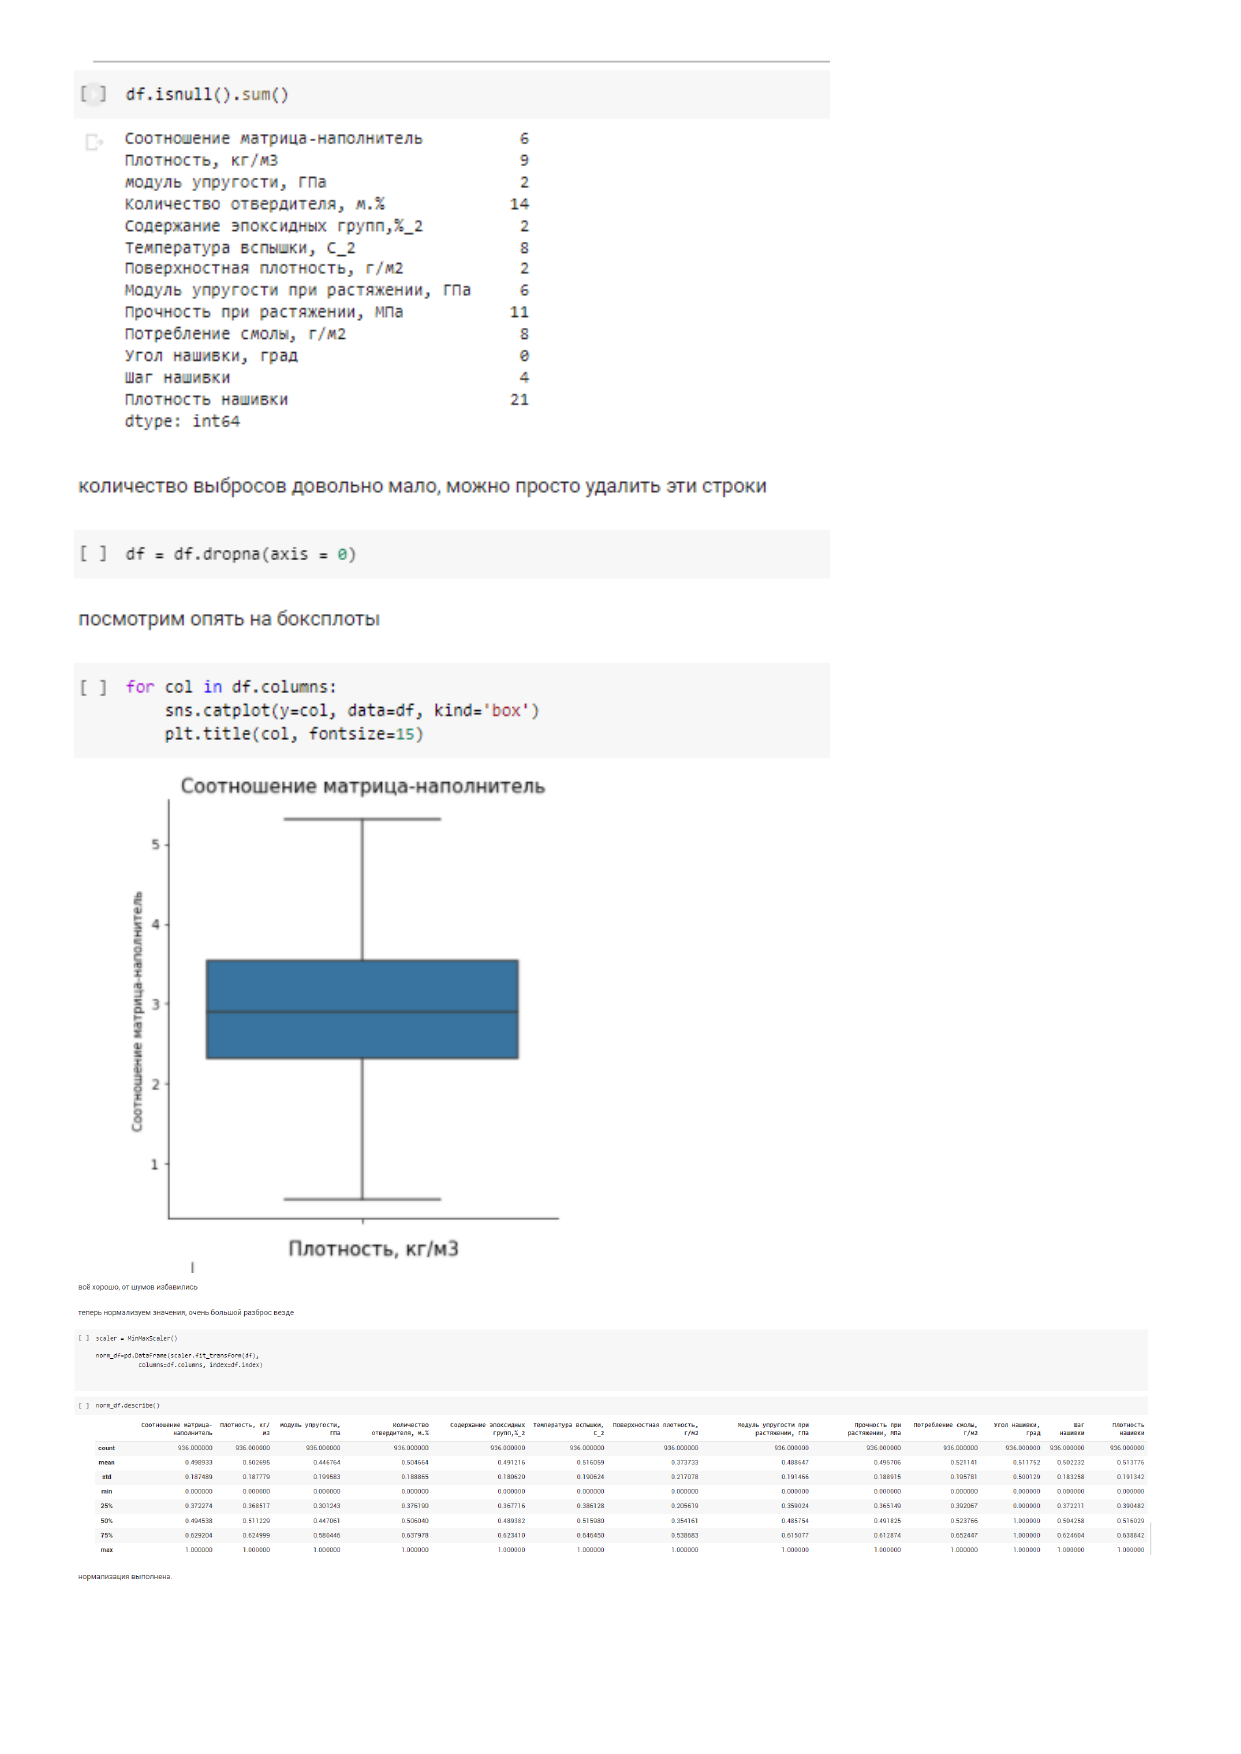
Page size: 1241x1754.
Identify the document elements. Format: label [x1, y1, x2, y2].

picture [73, 1277, 1152, 1602]
picture [73, 44, 830, 1273]
